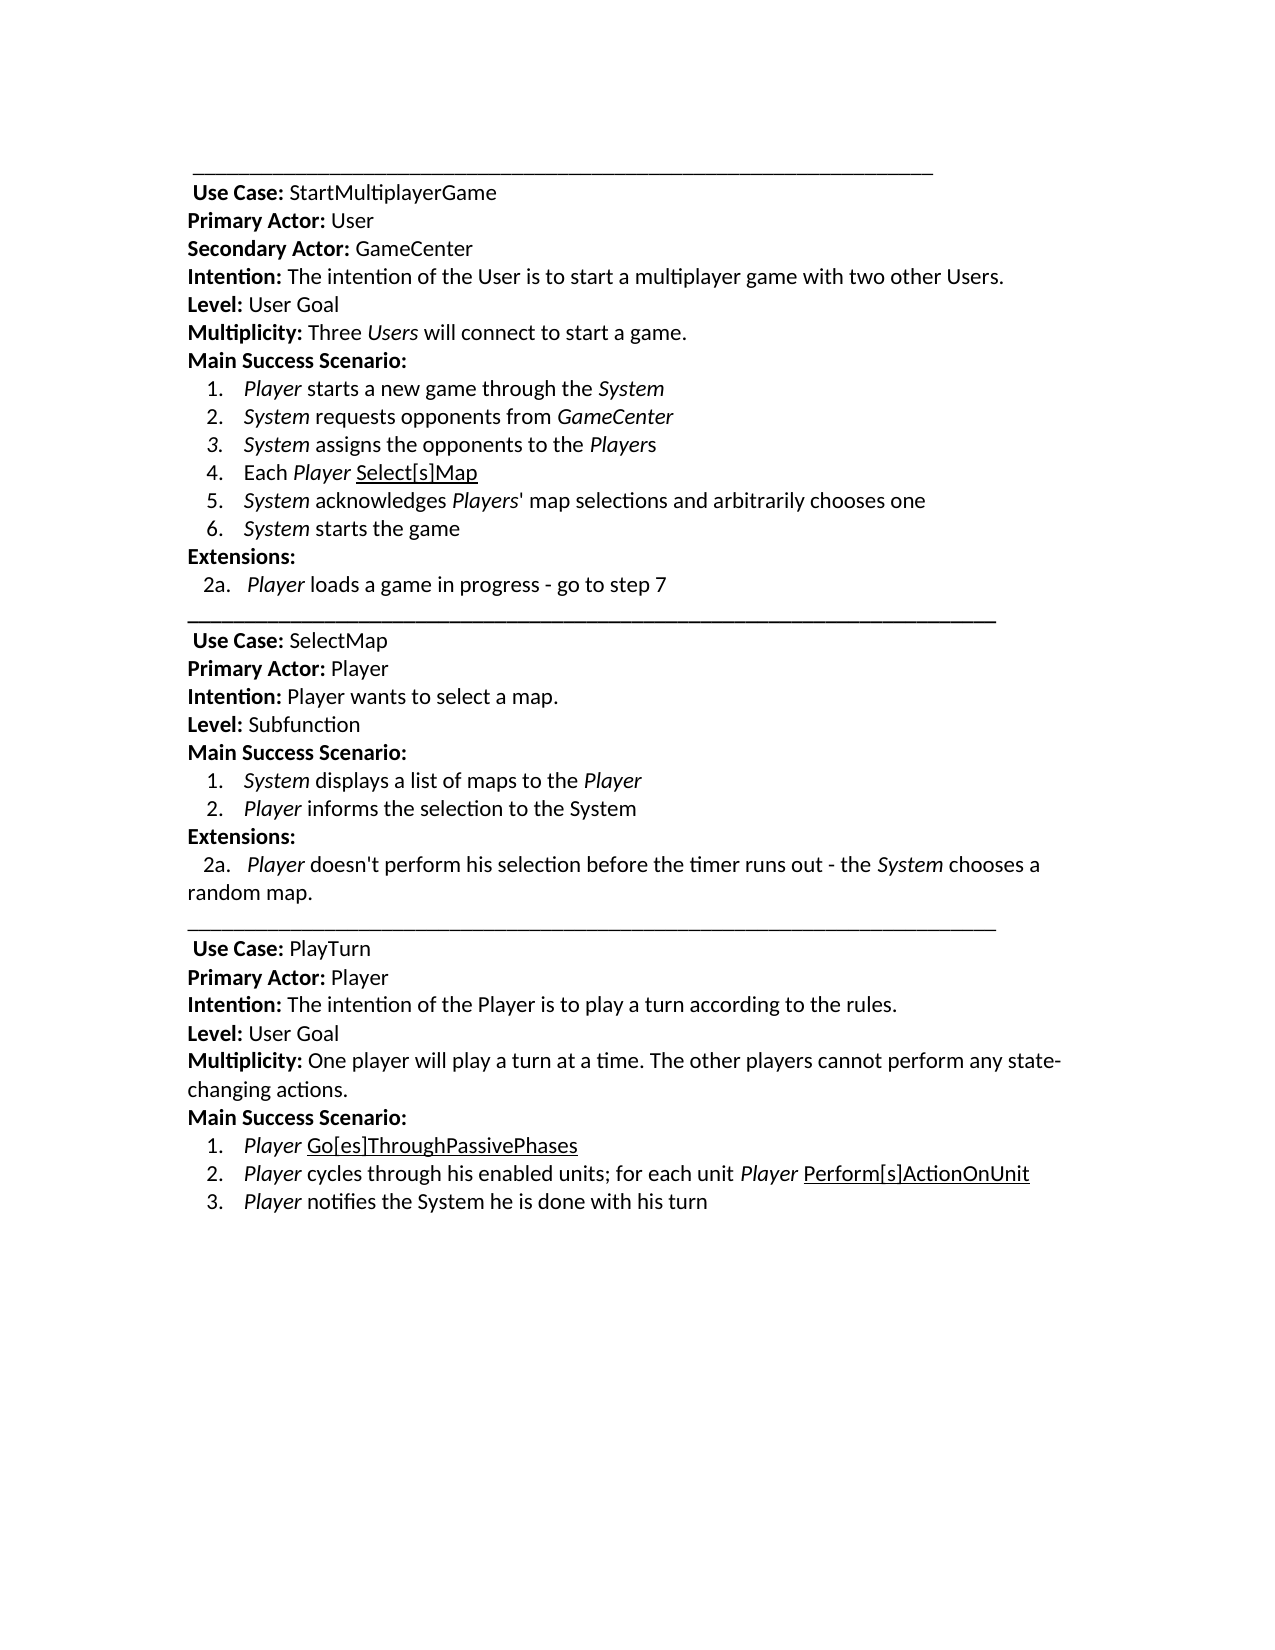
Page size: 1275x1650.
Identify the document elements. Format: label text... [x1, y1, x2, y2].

text Level: Subfunction [187, 710, 1087, 738]
text _______________________________________________________________________ [187, 907, 1087, 934]
list Each Player Select[s]Map [206, 458, 1087, 486]
text Intention: The intention of the User is to start a multiplayer game with two other Users. [187, 262, 1087, 290]
text Secondary Actor: GameCenter [187, 234, 1087, 262]
text Level: User Goal [187, 290, 1087, 318]
text Intention: The intention of the Player is to play a turn according to the rules. [187, 991, 1087, 1019]
list System assigns the opponents to the Players [206, 430, 1087, 458]
text Intention: Player wants to select a map. [187, 682, 1087, 710]
text Use Case: SelectMap [187, 626, 1087, 654]
text 2a. Player doesn't perform his selection before the timer runs out - the System chooses a random map. [187, 851, 1087, 907]
text Primary Actor: Player [187, 963, 1087, 991]
list Player notifies the System he is done with his turn [206, 1187, 1087, 1215]
list Player informs the selection to the System [206, 794, 1087, 822]
list System starts the game [206, 514, 1087, 542]
text _______________________________________________________________________ [187, 598, 1087, 626]
text Extensions: [187, 542, 1087, 570]
text Main Success Scenario: [187, 738, 1087, 766]
text Primary Actor: User [187, 206, 1087, 234]
text Multiplicity: Three Users will connect to start a game. [187, 318, 1087, 346]
text Main Success Scenario: [187, 346, 1087, 374]
list System displays a list of maps to the Player [206, 766, 1087, 794]
text Extensions: [187, 822, 1087, 851]
text Primary Actor: Player [187, 654, 1087, 682]
list Player starts a new game through the System [206, 374, 1087, 402]
text _________________________________________________________________ [187, 150, 1087, 178]
text Level: User Goal [187, 1019, 1087, 1047]
list System acknowledges Players' map selections and arbitrarily chooses one [206, 486, 1087, 514]
text Use Case: PlayTurn [187, 934, 1087, 963]
list Player cycles through his enabled units; for each unit Player Perform[s]ActionOnUnit [206, 1159, 1087, 1187]
text Multiplicity: One player will play a turn at a time. The other players cannot perform any state-changing actions. [187, 1047, 1087, 1103]
list Player Go[es]ThroughPassivePhases [206, 1131, 1087, 1159]
text 2a. Player loads a game in progress - go to step 7 [187, 570, 1087, 598]
text Main Success Scenario: [187, 1103, 1087, 1131]
list System requests opponents from GameCenter [206, 402, 1087, 430]
text Use Case: StartMultiplayerGame [187, 178, 1087, 206]
